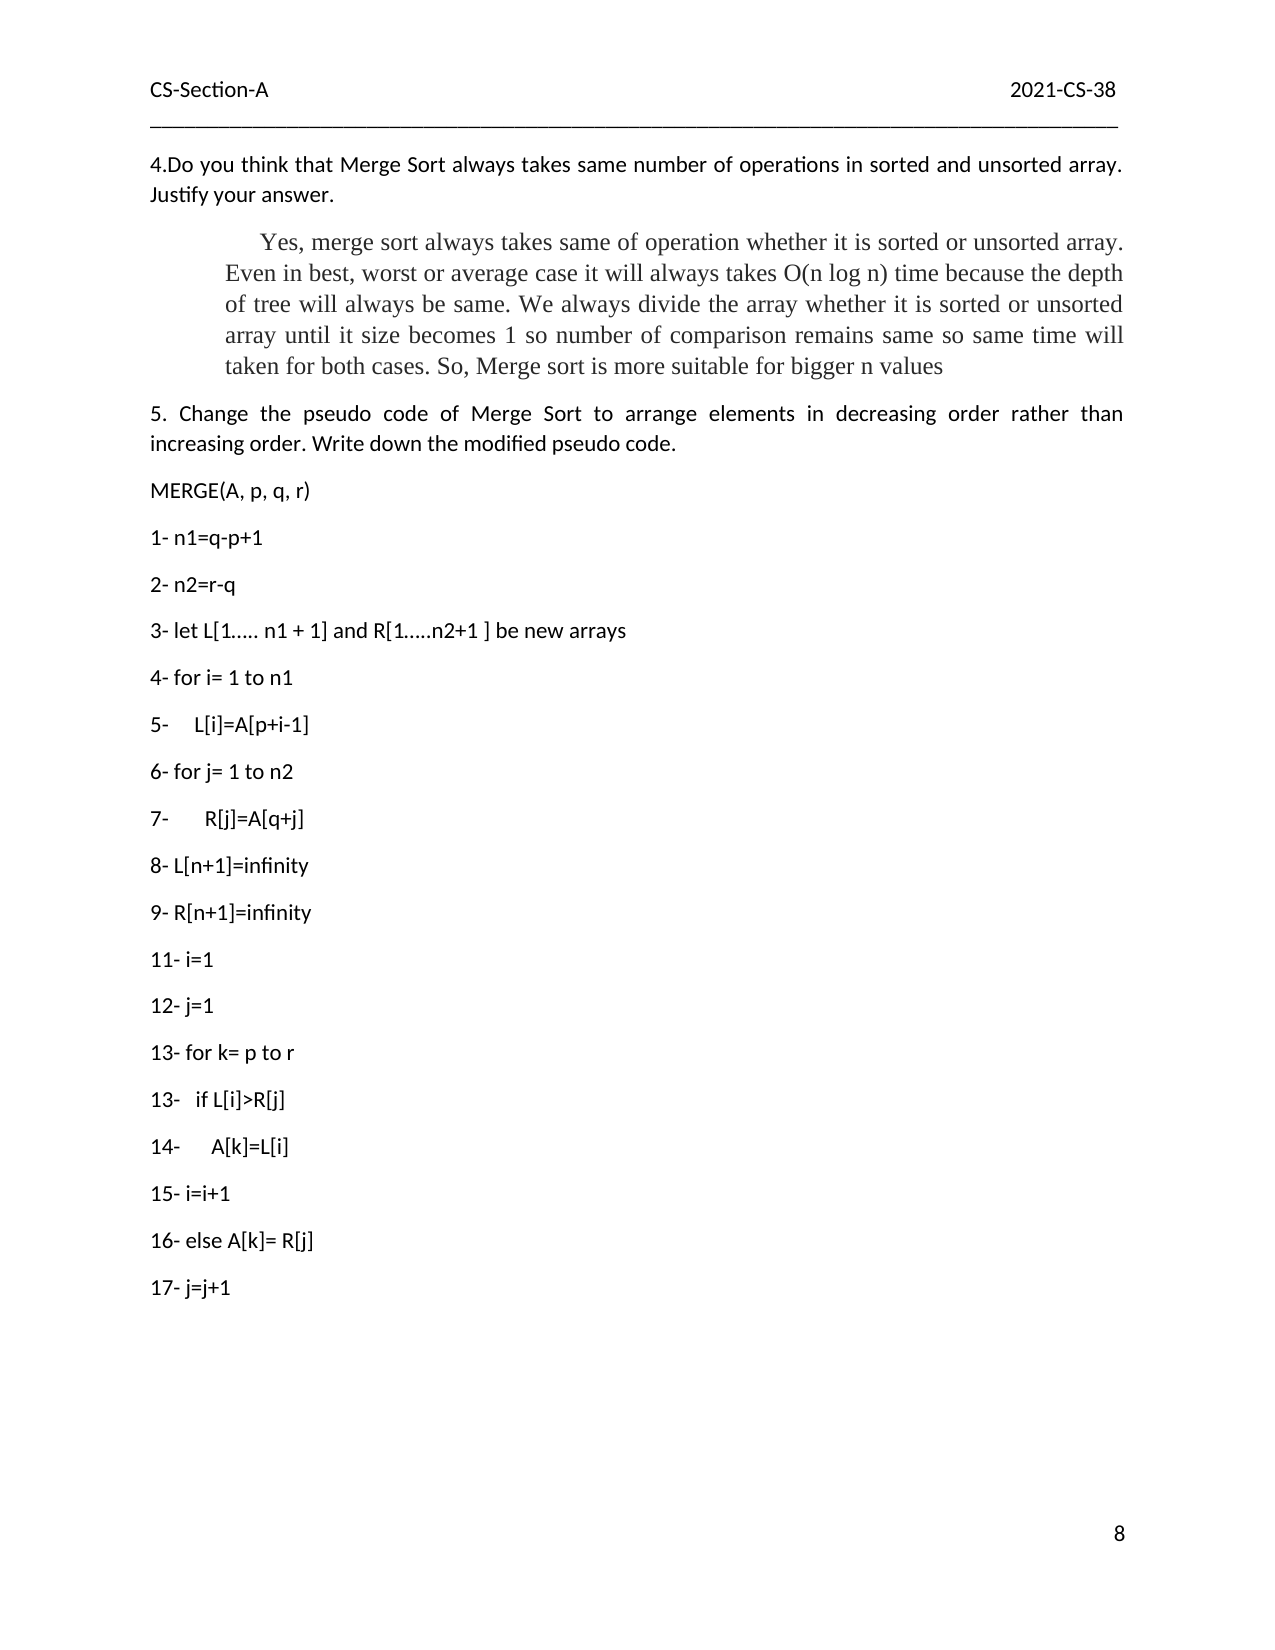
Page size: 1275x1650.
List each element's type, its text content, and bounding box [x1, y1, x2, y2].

text 12- j=1 [150, 992, 1125, 1020]
text 9- R[n+1]=infinity [150, 898, 1125, 926]
text 15- i=i+1 [150, 1179, 1125, 1207]
text 3- let L[1….. n1 + 1] and R[1…..n2+1 ] be new arrays [150, 617, 1125, 645]
text 13- if L[i]>R[j] [150, 1085, 1125, 1113]
text 5. Change the pseudo code of Merge Sort to arrange elements in decreasing order rather than increasing order. Write down the modified pseudo code. [150, 399, 1125, 457]
text 11- i=1 [150, 945, 1125, 973]
text 4.Do you think that Merge Sort always takes same number of operations in sorted and unsorted array. Justify your answer. [150, 150, 1125, 208]
text 1- n1=q-p+1 [150, 523, 1125, 551]
text 17- j=j+1 [150, 1273, 1125, 1301]
text 16- else A[k]= R[j] [150, 1226, 1125, 1254]
text MERGE(A, p, q, r) [150, 476, 1125, 504]
text 6- for j= 1 to n2 [150, 757, 1125, 785]
text 13- for k= p to r [150, 1038, 1125, 1067]
text 7- R[j]=A[q+j] [150, 804, 1125, 832]
text 4- for i= 1 to n1 [150, 663, 1125, 692]
text 2- n2=r-q [150, 570, 1125, 598]
list Yes, merge sort always takes same of operation whether it is sorted or unsorted array. Even in best, worst or average case it will always takes O(n log n) time because the depth of tree will always be same. We always divide the array whether it is sorted or unsorted array until it size becomes 1 so number of comparison remains same so same time will taken for both cases. So, Merge sort is more suitable for bigger n values [225, 349, 1125, 380]
text 14- A[k]=L[i] [150, 1132, 1125, 1160]
text 5- L[i]=A[p+i-1] [150, 710, 1125, 738]
text 8- L[n+1]=infinity [150, 851, 1125, 879]
